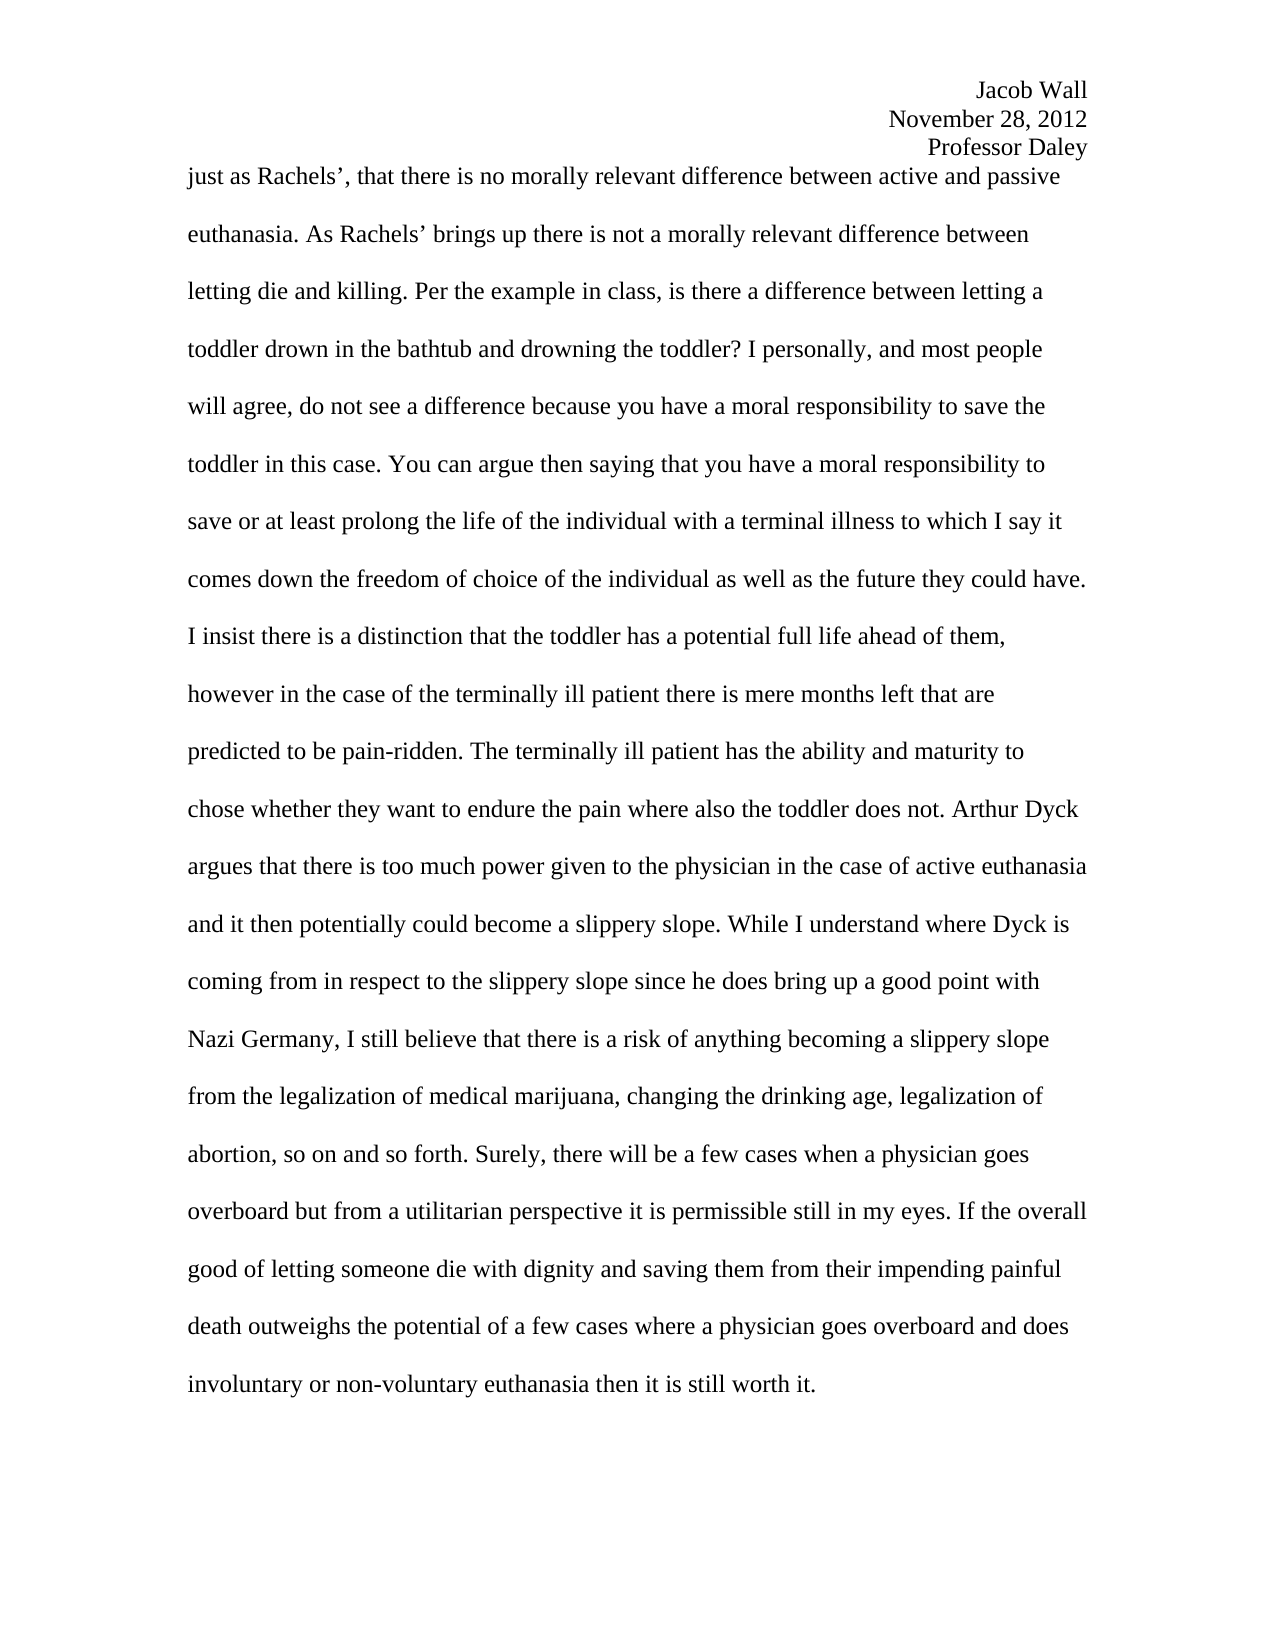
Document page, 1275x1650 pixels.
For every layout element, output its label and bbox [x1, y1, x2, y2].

text [187, 161, 1087, 1397]
